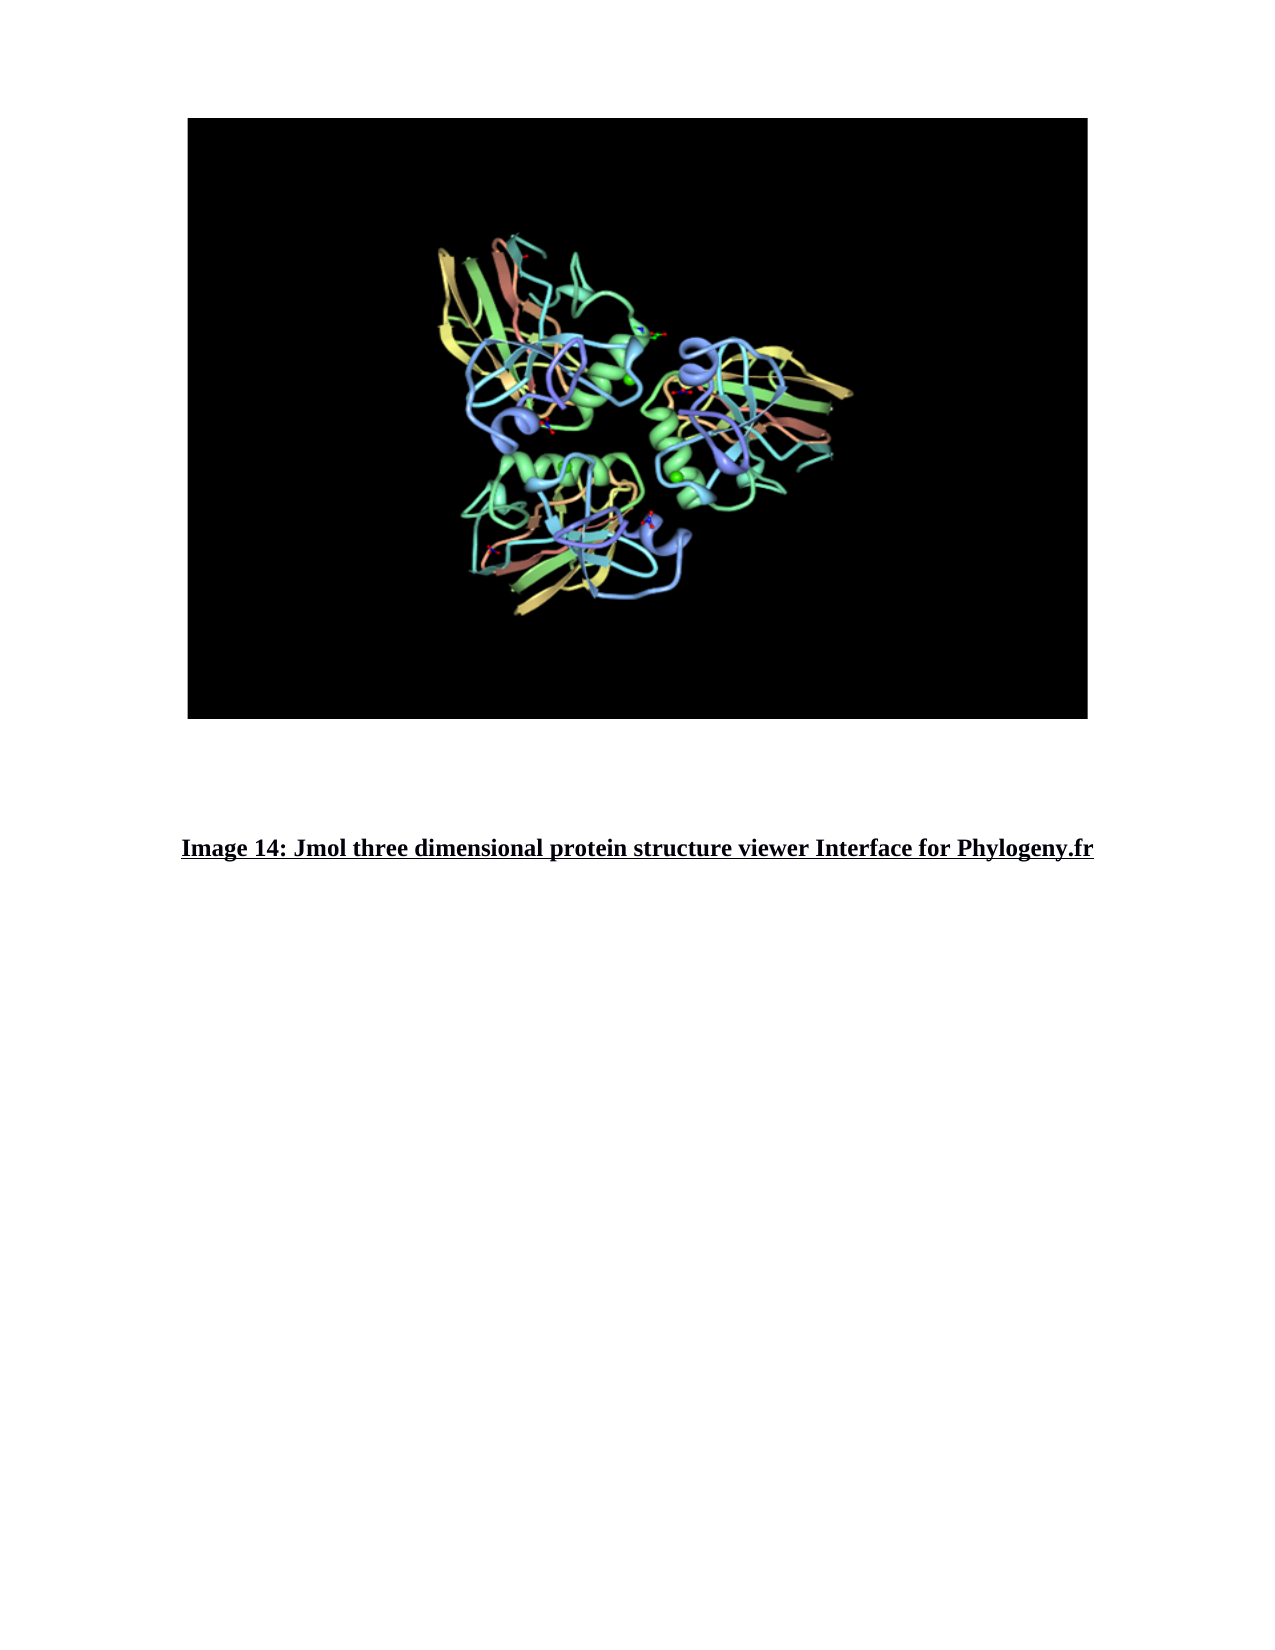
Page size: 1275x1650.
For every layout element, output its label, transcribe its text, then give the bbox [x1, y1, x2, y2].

text Image 14: Jmol three dimensional protein structure viewer Interface for Phylogeny.fr [118, 833, 1157, 862]
picture [187, 118, 1088, 719]
